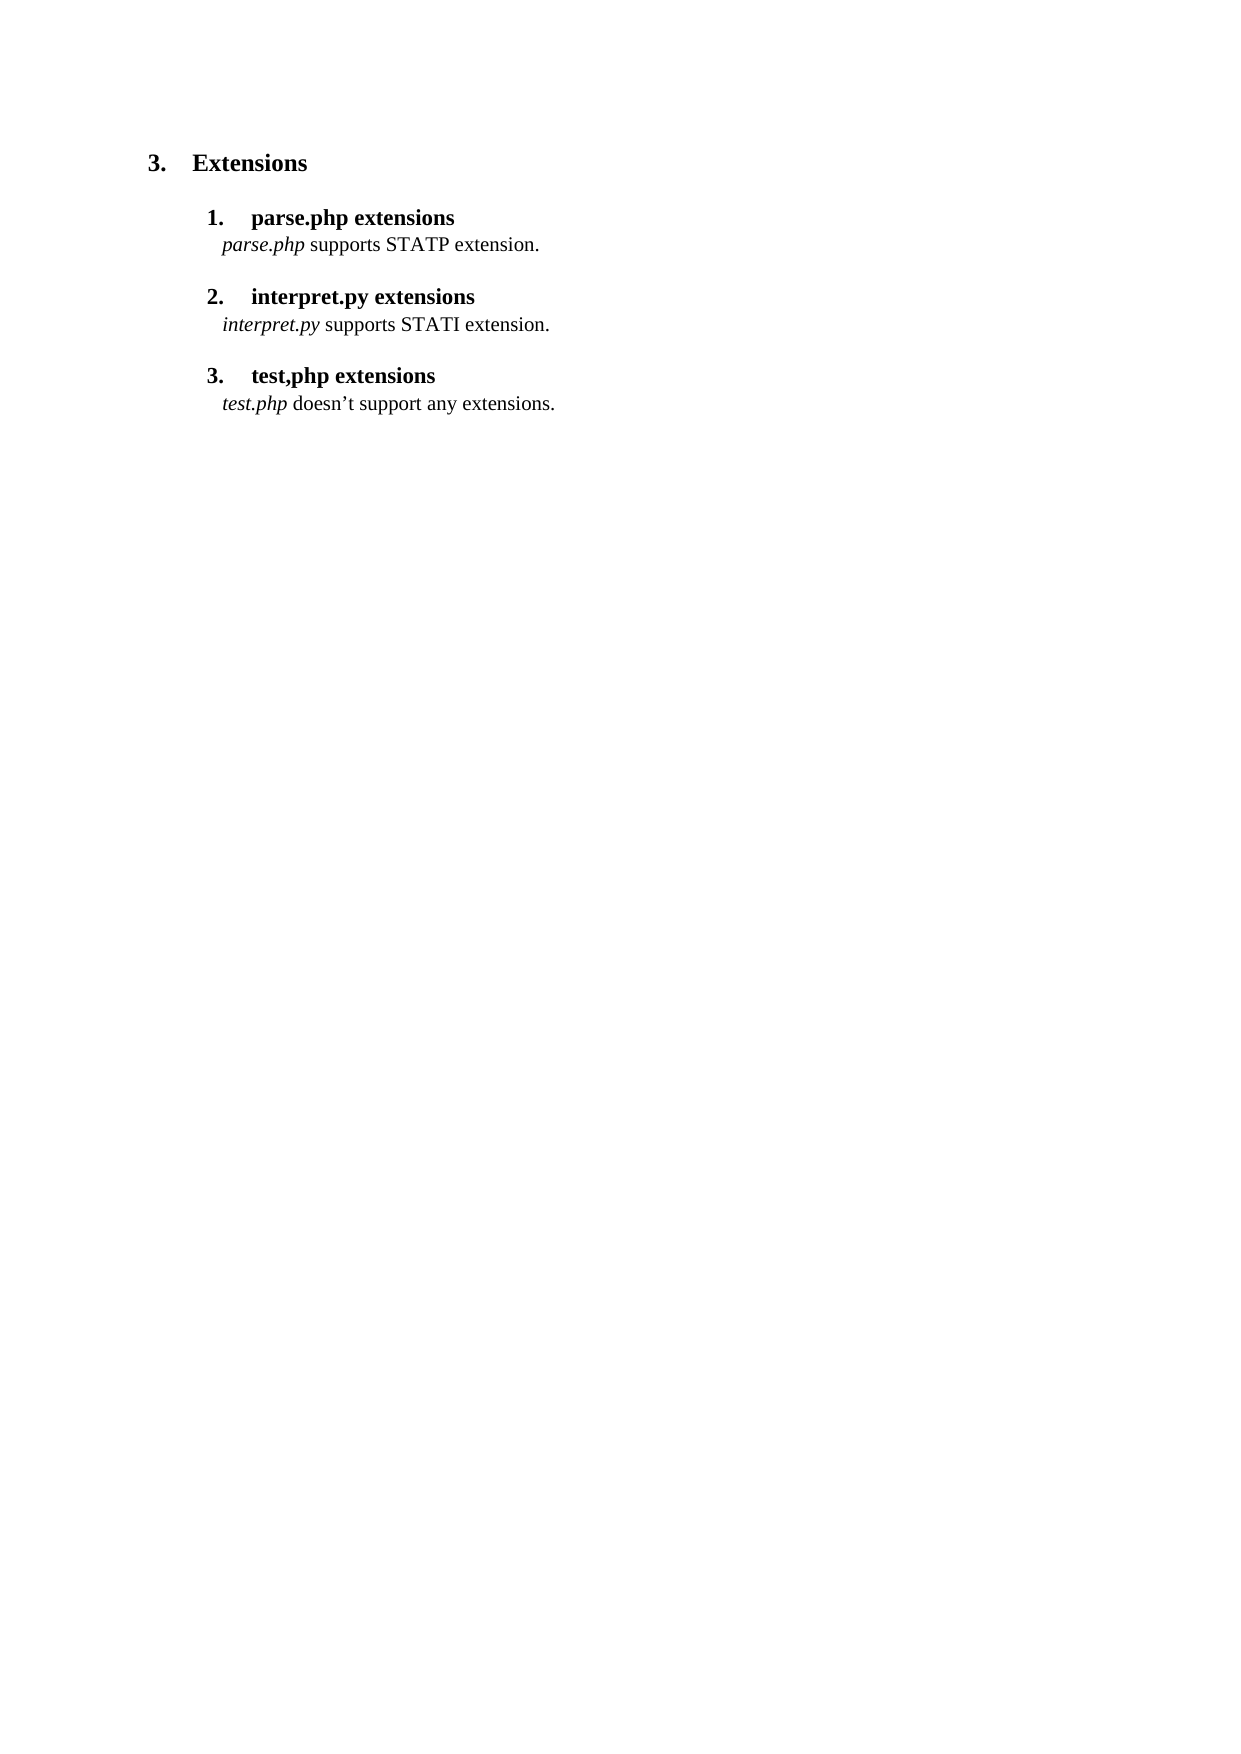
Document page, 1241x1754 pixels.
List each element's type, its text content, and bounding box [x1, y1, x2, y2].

list test.php doesn’t support any extensions. [222, 391, 1093, 415]
list interpret.py supports STATI extension. [222, 311, 1093, 336]
list parse.php supports STATP extension. [222, 232, 1093, 256]
text Extensions [148, 148, 1093, 176]
text interpret.py extensions [207, 283, 1093, 309]
text test,php extensions [207, 362, 1093, 389]
list parse.php extensions [207, 204, 1093, 230]
